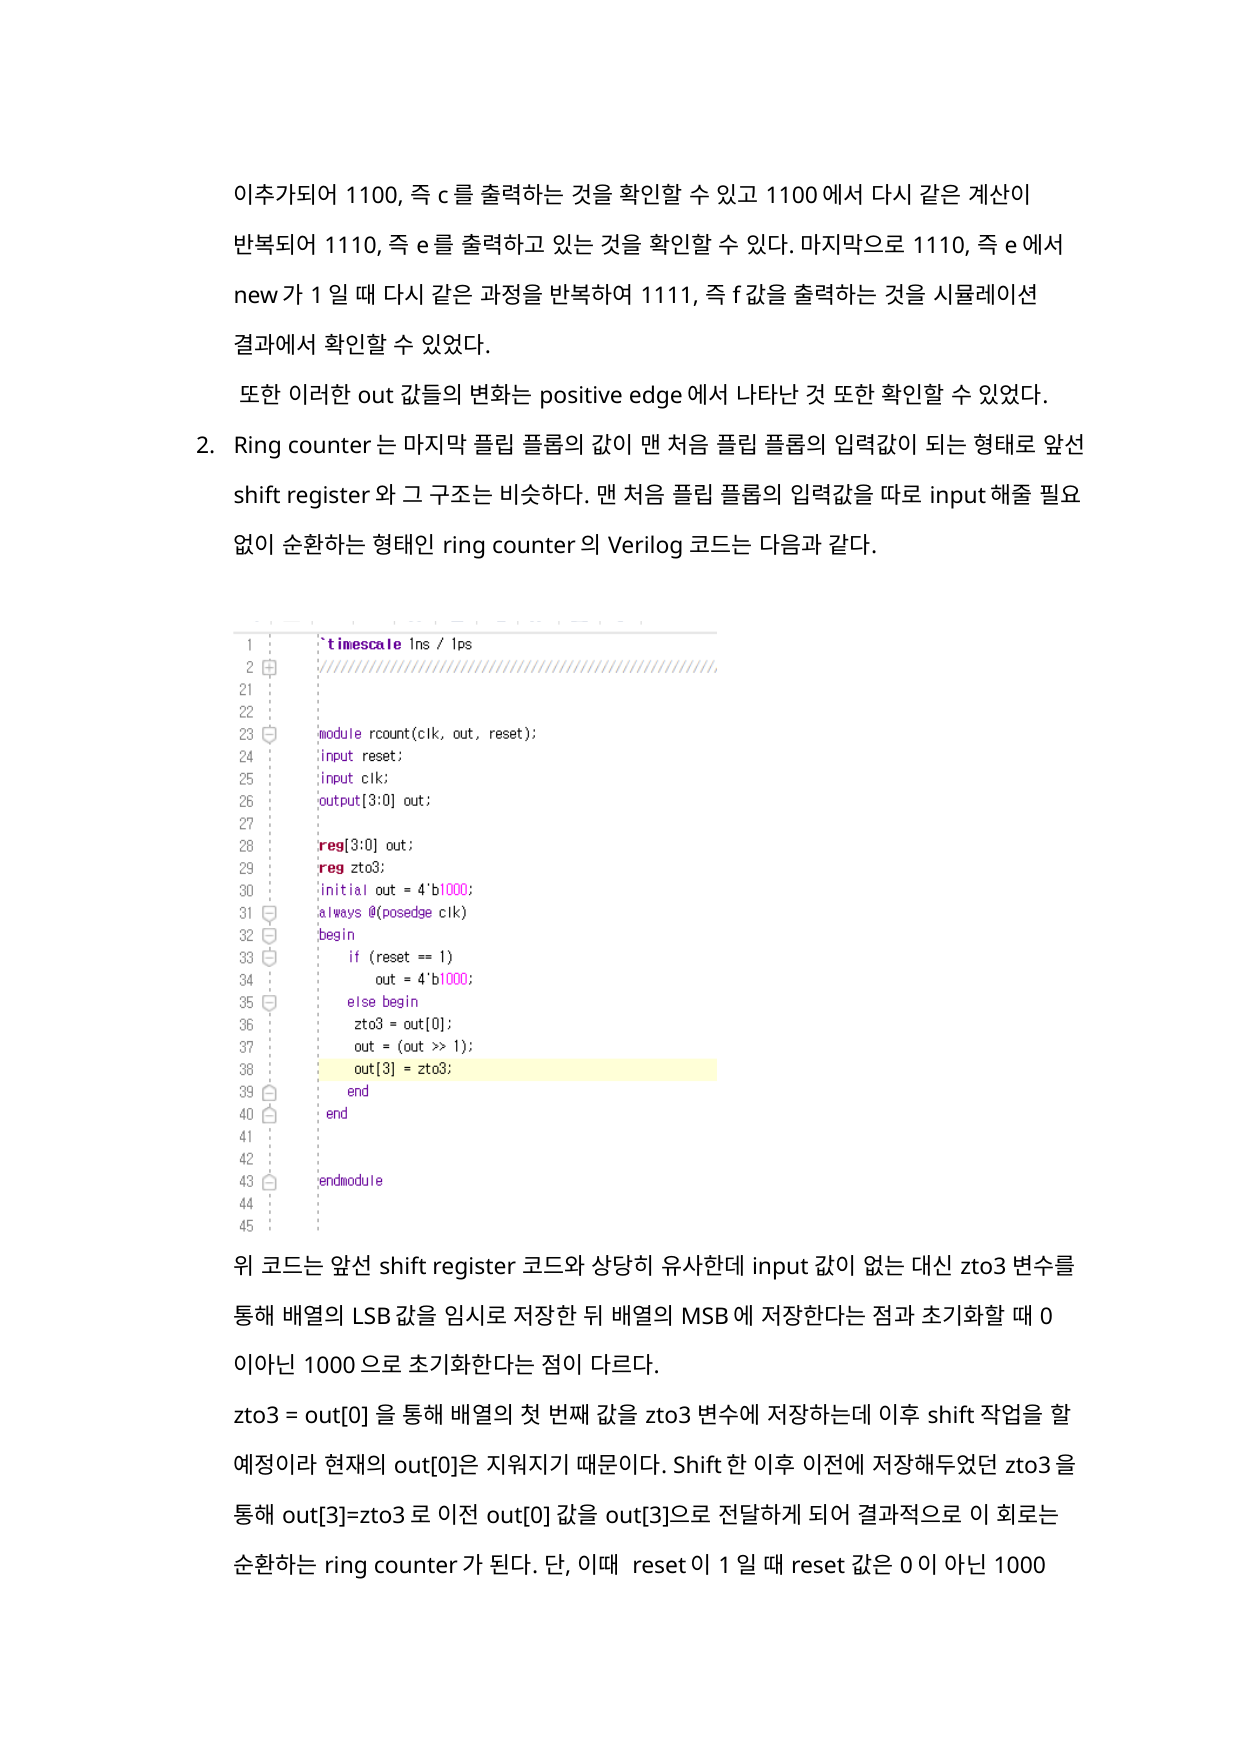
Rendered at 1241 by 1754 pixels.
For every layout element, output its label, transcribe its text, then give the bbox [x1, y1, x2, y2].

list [233, 177, 1090, 410]
picture [233, 621, 717, 1234]
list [233, 1248, 1090, 1580]
